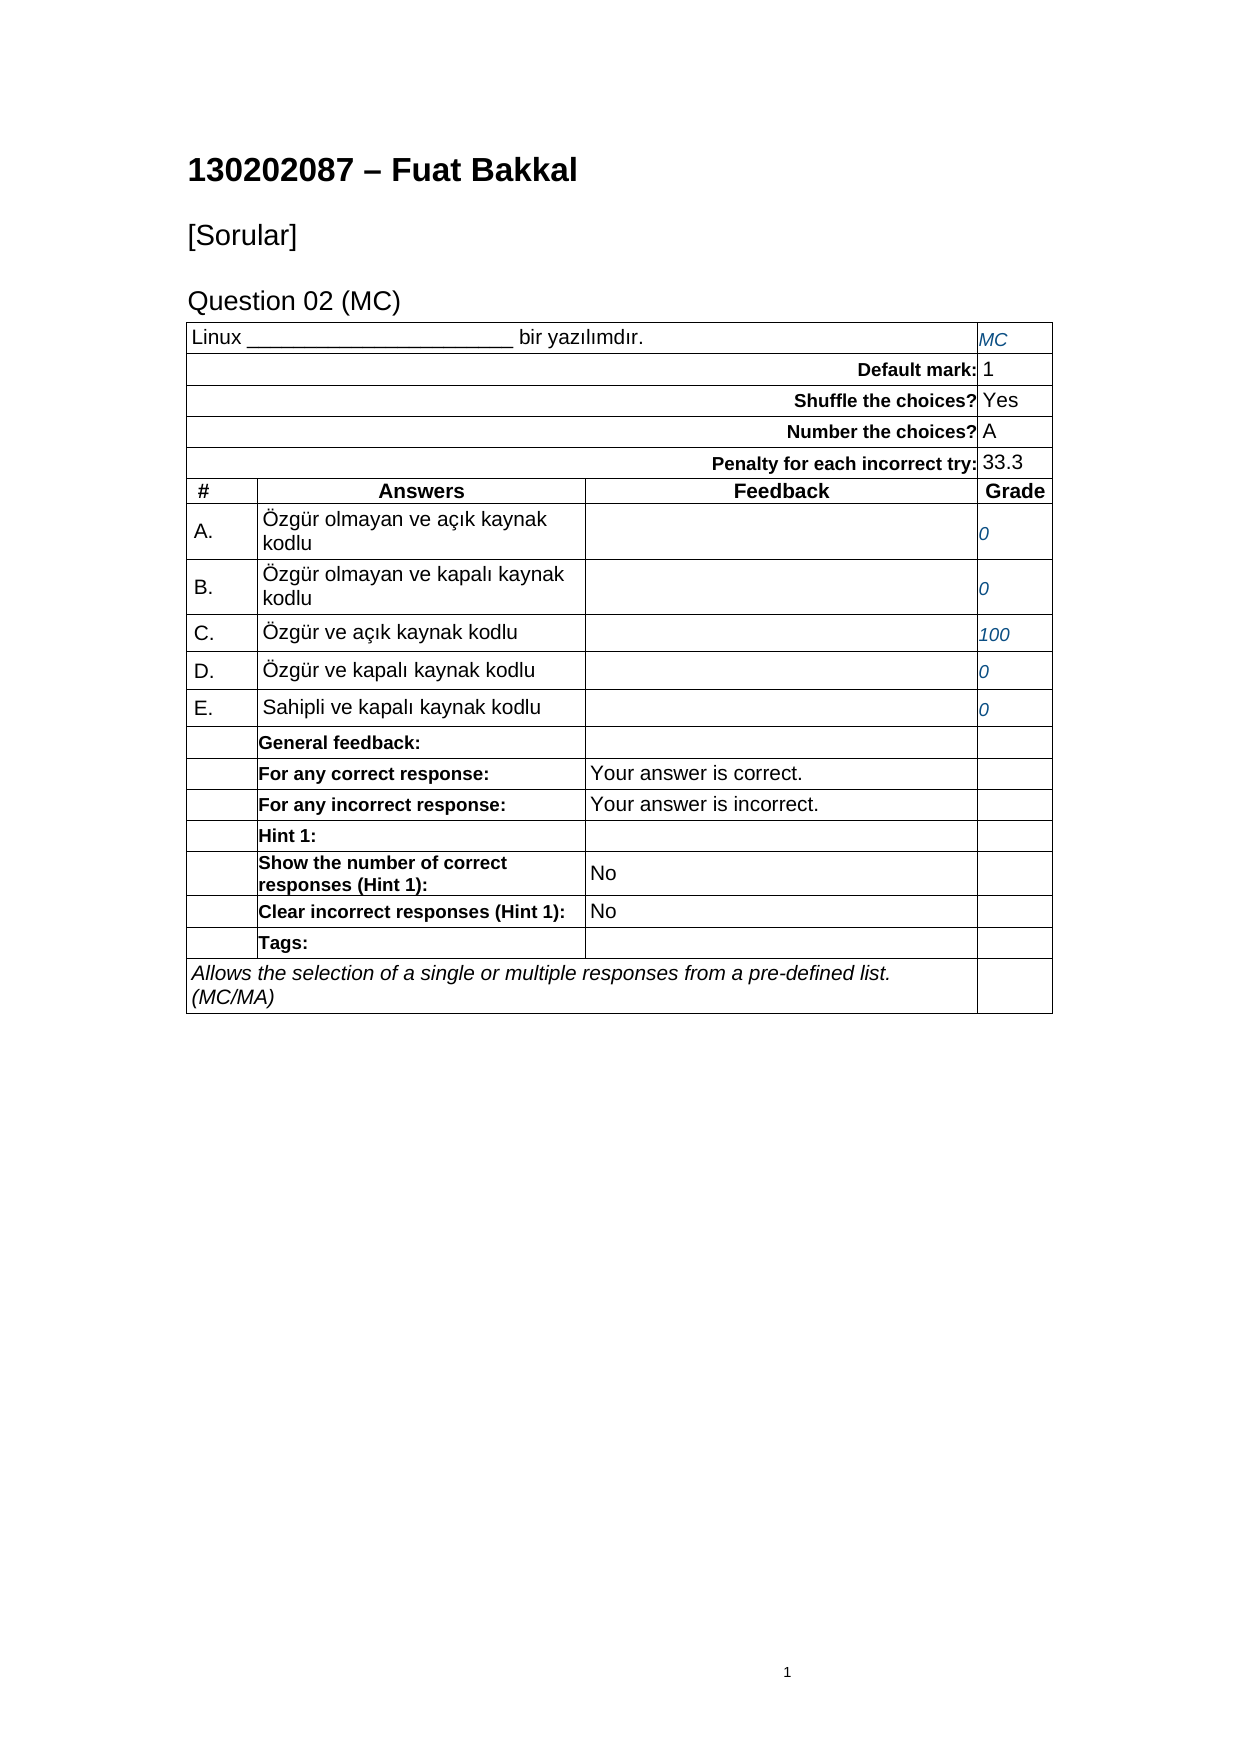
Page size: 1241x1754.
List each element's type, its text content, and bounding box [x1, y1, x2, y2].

table_cell Allows the selection of a single or multiple responses from a pre-defined list. (MC/MA) [187, 959, 977, 1013]
table_cell [978, 727, 1052, 757]
table_cell Clear incorrect responses (Hint 1): [258, 896, 585, 927]
table_cell [187, 504, 257, 558]
table_cell [187, 560, 257, 614]
table_cell [586, 652, 977, 689]
table_cell Özgür ve açık kaynak kodlu [258, 615, 585, 651]
table_cell [978, 959, 1052, 1013]
table_cell Hint 1: [258, 821, 585, 851]
table_cell Feedback [586, 479, 977, 503]
table_header MC [978, 323, 1052, 353]
table_cell [978, 790, 1052, 820]
table_cell For any incorrect response: [258, 790, 585, 820]
subtitle [Sorular] [187, 218, 1053, 251]
table_cell Özgür ve kapalı kaynak kodlu [258, 652, 585, 689]
table_cell [586, 504, 977, 558]
table_header Linux _______________________ bir yazılımdır. [187, 323, 977, 353]
table_cell Yes [978, 386, 1052, 416]
table_cell For any correct response: [258, 759, 585, 789]
table_cell [187, 821, 257, 851]
table_cell [187, 896, 257, 927]
table_cell 33.3 [978, 448, 1052, 478]
table_cell 0 [978, 560, 1052, 614]
table_cell Your answer is correct. [586, 759, 977, 789]
table_cell Grade [978, 479, 1052, 503]
table_cell Shuffle the choices? [187, 386, 977, 416]
table_cell 100 [978, 615, 1052, 651]
table_cell [187, 852, 257, 895]
table_cell [586, 821, 977, 851]
table_cell [978, 821, 1052, 851]
table_cell A [978, 417, 1052, 447]
table_cell [187, 759, 257, 789]
table_cell Answers [258, 479, 585, 503]
table_cell [187, 652, 257, 689]
table_cell [187, 928, 257, 958]
table_cell # [187, 479, 257, 503]
table_cell [586, 615, 977, 651]
table_cell 0 [978, 504, 1052, 558]
table_cell Penalty for each incorrect try: [187, 448, 977, 478]
table_cell Number the choices? [187, 417, 977, 447]
table_cell Your answer is incorrect. [586, 790, 977, 820]
table_cell Sahipli ve kapalı kaynak kodlu [258, 690, 585, 726]
table_cell [586, 727, 977, 757]
table_cell No [586, 852, 977, 895]
table_cell [978, 759, 1052, 789]
table_cell [978, 896, 1052, 927]
table_cell Show the number of correct responses (Hint 1): [258, 852, 585, 895]
table_cell [187, 790, 257, 820]
table_cell Özgür olmayan ve kapalı kaynak kodlu [258, 560, 585, 614]
table_cell No [586, 896, 977, 927]
table_cell Tags: [258, 928, 585, 958]
table_cell 0 [978, 652, 1052, 689]
table_cell [187, 615, 257, 651]
table_cell Özgür olmayan ve açık kaynak kodlu [258, 504, 585, 558]
title 130202087 – Fuat Bakkal [187, 150, 1053, 188]
table_cell [586, 928, 977, 958]
table_cell [187, 727, 257, 757]
table_cell [586, 690, 977, 726]
table_cell General feedback: [258, 727, 585, 757]
table_cell [586, 560, 977, 614]
table_cell 0 [978, 690, 1052, 726]
table_cell 1 [978, 354, 1052, 384]
table_cell [187, 690, 257, 726]
subtitle Question 02 (MC) [187, 284, 1053, 316]
table_cell Default mark: [187, 354, 977, 384]
table_cell [978, 852, 1052, 895]
table_cell [978, 928, 1052, 958]
